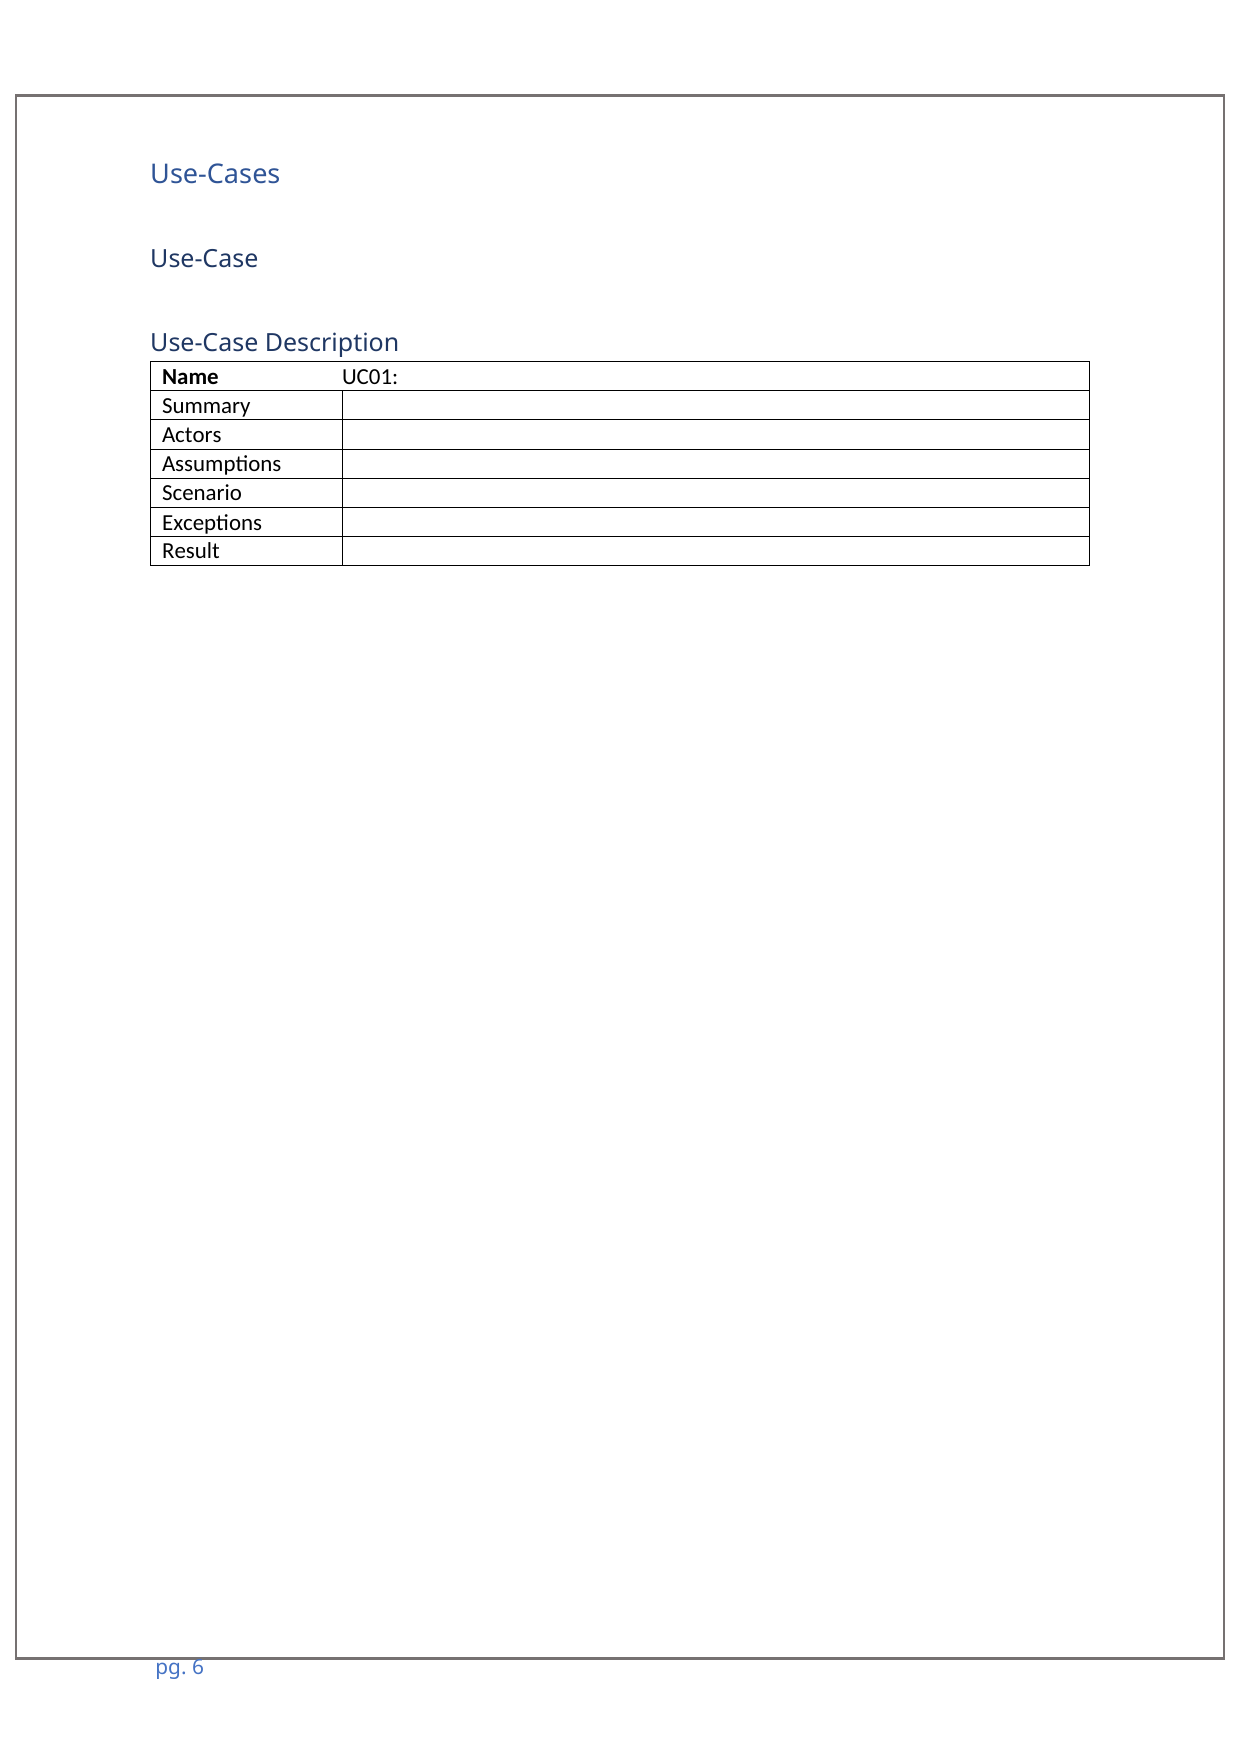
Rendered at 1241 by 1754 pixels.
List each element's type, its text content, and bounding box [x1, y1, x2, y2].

table_header Name UC01: [151, 362, 1089, 390]
subtitle Use-Case Description [150, 324, 1090, 358]
table_cell Actors [151, 420, 342, 448]
table_cell Summary [151, 391, 342, 419]
table_cell [343, 479, 1089, 507]
table_cell Result [151, 537, 342, 565]
table_cell Scenario [151, 479, 342, 507]
table_cell [343, 450, 1089, 477]
table_cell [343, 420, 1089, 448]
table_cell Exceptions [151, 508, 342, 536]
subtitle Use-Case [150, 241, 1090, 275]
table_cell [343, 537, 1089, 565]
table_cell Assumptions [151, 450, 342, 477]
table_cell [343, 508, 1089, 536]
table_cell [343, 391, 1089, 419]
subtitle Use-Cases [150, 154, 1090, 191]
